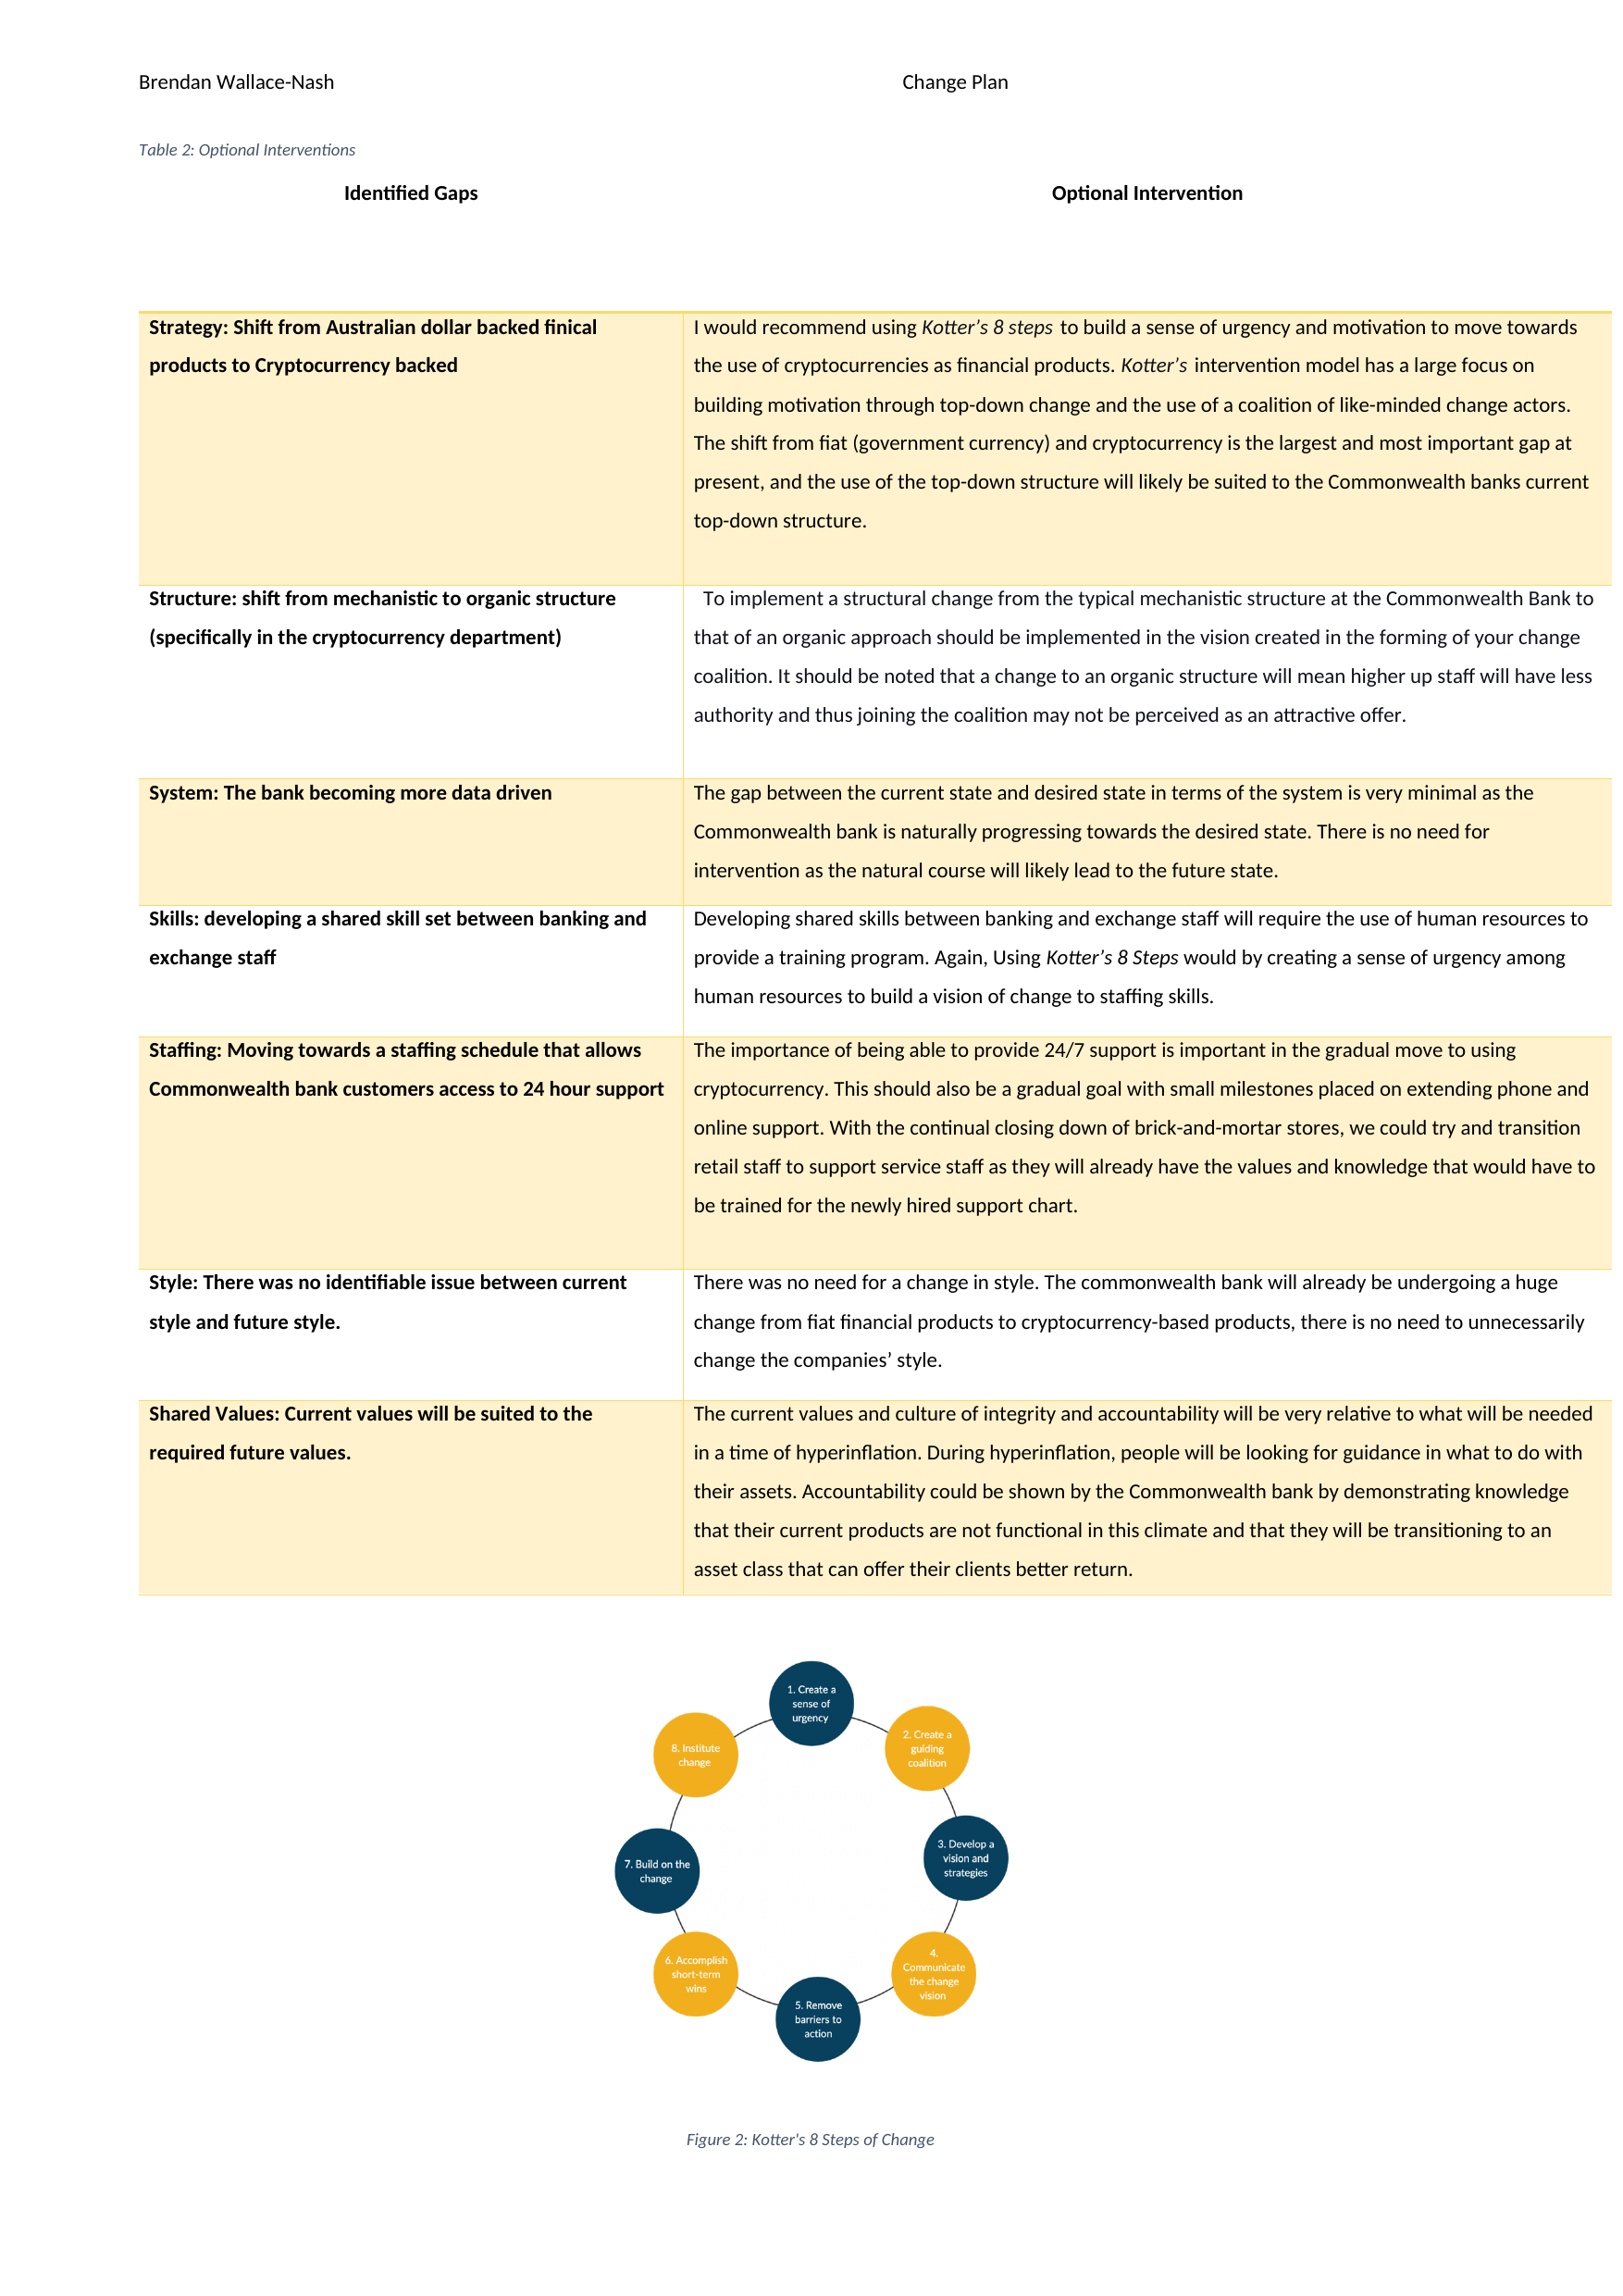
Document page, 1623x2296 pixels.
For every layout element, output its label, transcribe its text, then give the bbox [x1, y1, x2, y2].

table_cell There was no need for a change in style. The commonwealth bank will already be undergoing a huge change from fiat financial products to cryptocurrency-based products, there is no need to unnecessarily change the companies’ style. [684, 1270, 1612, 1400]
table_header Identified Gaps [139, 180, 683, 311]
table_cell Style: There was no identifiable issue between current style and future style. [139, 1270, 683, 1400]
table_cell System: The bank becoming more data driven [139, 779, 683, 905]
table_cell The gap between the current state and desired state in terms of the system is very minimal as the Commonwealth bank is naturally progressing towards the desired state. There is no need for intervention as the natural course will likely lead to the future state. [684, 779, 1612, 905]
table_cell Staffing: Moving towards a staffing schedule that allows Commonwealth bank customers access to 24 hour support [139, 1037, 683, 1269]
table_cell Structure: shift from mechanistic to organic structure (specifically in the cryptocurrency department) [139, 586, 683, 778]
table_cell Skills: developing a shared skill set between banking and exchange staff [139, 906, 683, 1036]
table_cell To implement a structural change from the typical mechanistic structure at the Commonwealth Bank to that of an organic approach should be implemented in the vision created in the forming of your change coalition. It should be noted that a change to an organic structure will mean higher up staff will have less authority and thus joining the coalition may not be perceived as an attractive offer. [684, 586, 1612, 778]
table_cell The current values and culture of integrity and accountability will be very relative to what will be needed in a time of hyperinflation. During hyperinflation, people will be looking for guidance in what to do with their assets. Accountability could be shown by the Commonwealth bank by demonstrating knowledge that their current products are not functional in this climate and that they will be transitioning to an asset class that can offer their clients better return. [684, 1401, 1612, 1594]
table_cell I would recommend using Kotter’s 8 steps to build a sense of urgency and motivation to move towards the use of cryptocurrencies as financial products. Kotter’s intervention model has a large focus on building motivation through top-down change and the use of a coalition of like-minded change actors. The shift from fiat (government currency) and cryptocurrency is the largest and most important gap at present, and the use of the top-down structure will likely be suited to the Commonwealth banks current top-down structure. [684, 314, 1612, 585]
table_cell The importance of being able to provide 24/7 support is important in the gradual move to using cryptocurrency. This should also be a gradual goal with small milestones placed on extending phone and online support. With the continual closing down of brick-and-mortar stores, we could try and transition retail staff to support service staff as they will already have the values and knowledge that would have to be trained for the newly hired support chart. [684, 1037, 1612, 1269]
table_cell Developing shared skills between banking and exchange staff will require the use of human resources to provide a training program. Again, Using Kotter’s 8 Steps would by creating a sense of urgency among human resources to build a vision of change to staffing skills. [684, 906, 1612, 1036]
table_header Optional Intervention [683, 180, 1612, 311]
table_cell Strategy: Shift from Australian dollar backed finical products to Cryptocurrency backed [139, 314, 683, 585]
picture [602, 1648, 1021, 2074]
table_cell Shared Values: Current values will be suited to the required future values. [139, 1401, 683, 1594]
